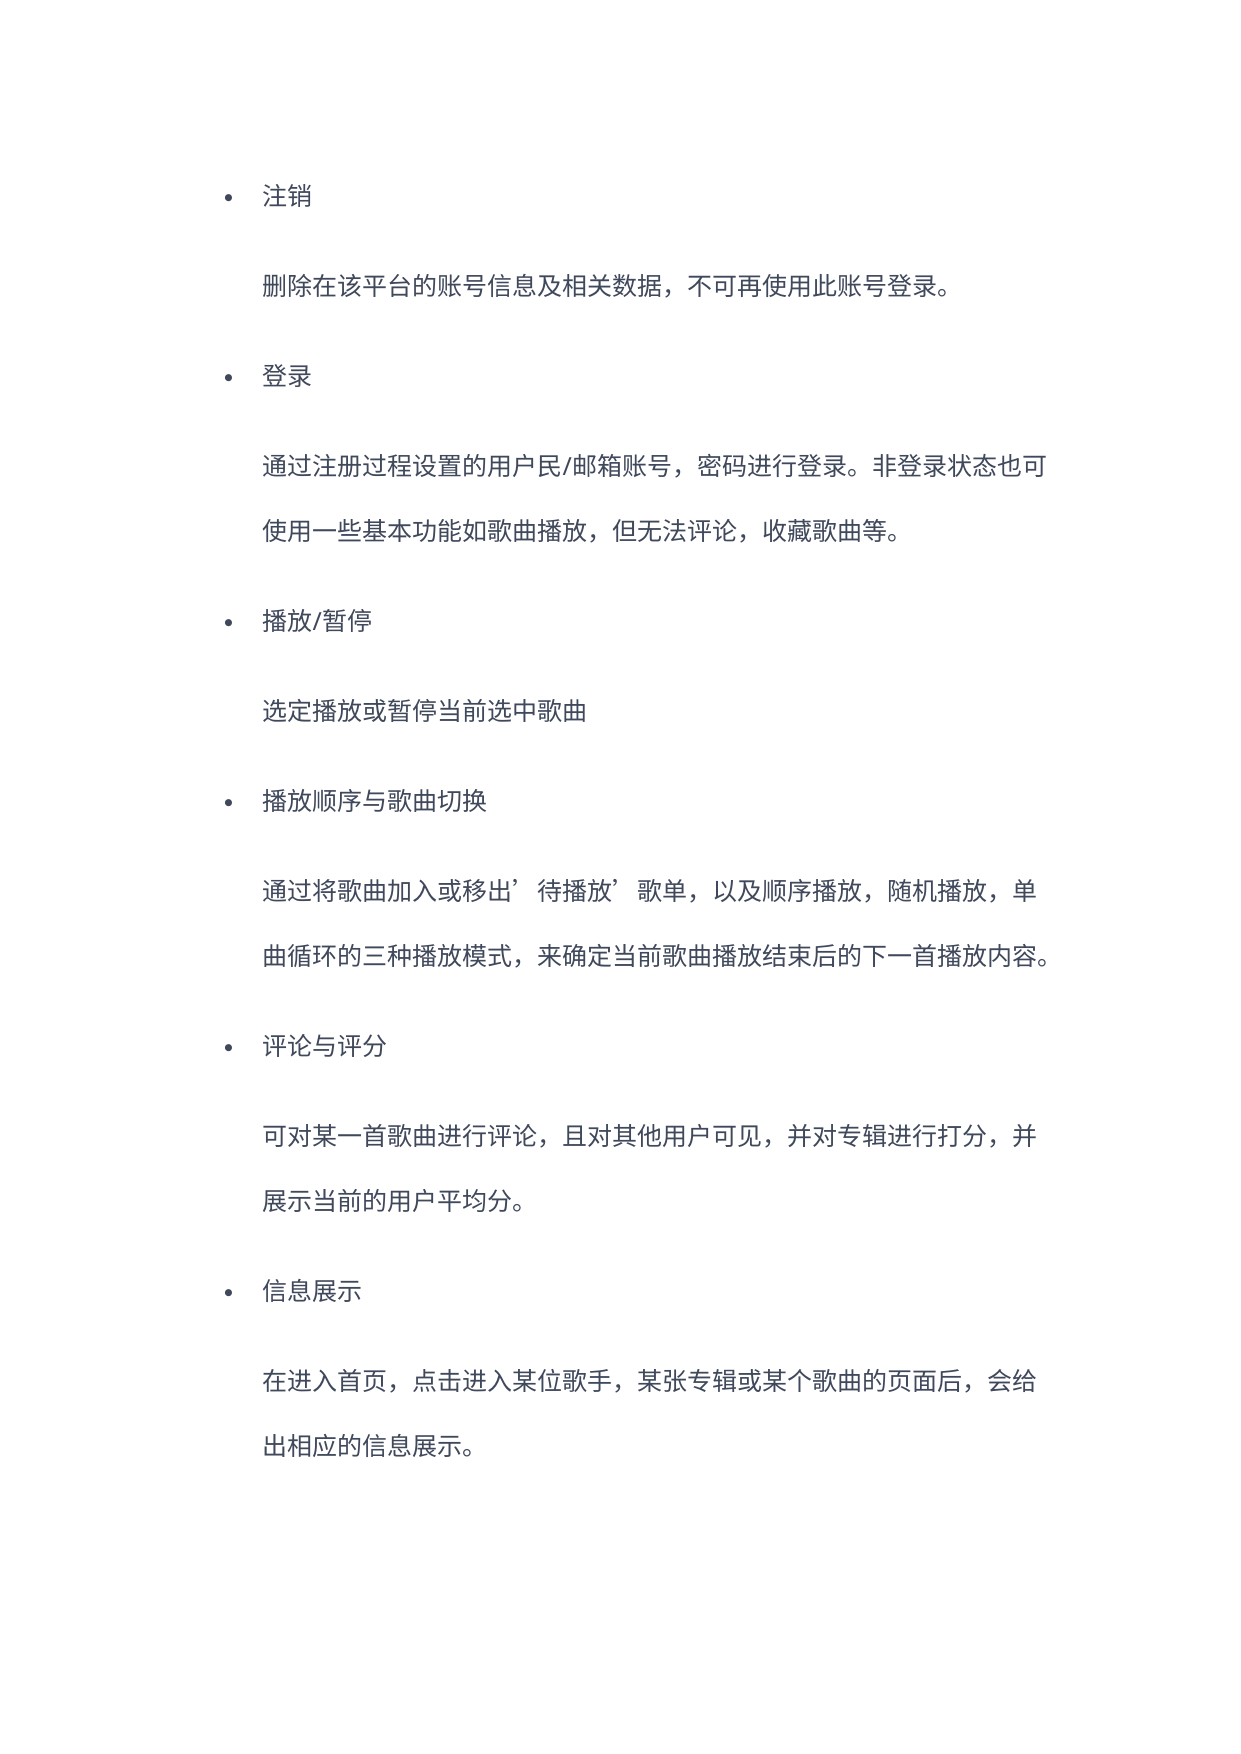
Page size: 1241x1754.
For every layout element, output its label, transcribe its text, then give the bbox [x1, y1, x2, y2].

list 播放顺序与歌曲切换 [225, 767, 1053, 832]
text 在进入首页，点击进入某位歌手，某张专辑或某个歌曲的页面后，会给出相应的信息展示。 [262, 1347, 1053, 1477]
list 登录 [225, 342, 1053, 407]
list 播放/暂停 [225, 587, 1053, 652]
text 删除在该平台的账号信息及相关数据，不可再使用此账号登录。 [262, 252, 1053, 317]
text 选定播放或暂停当前选中歌曲 [262, 677, 1053, 742]
text 可对某一首歌曲进行评论，且对其他用户可见，并对专辑进行打分，并展示当前的用户平均分。 [262, 1102, 1053, 1232]
text 通过将歌曲加入或移出’待播放’歌单，以及顺序播放，随机播放，单曲循环的三种播放模式，来确定当前歌曲播放结束后的下一首播放内容。 [262, 857, 1053, 987]
text 通过注册过程设置的用户民/邮箱账号，密码进行登录。非登录状态也可使用一些基本功能如歌曲播放，但无法评论，收藏歌曲等。 [262, 432, 1053, 562]
list 评论与评分 [225, 1012, 1053, 1077]
list 信息展示 [225, 1257, 1053, 1322]
list 注销 [225, 162, 1053, 227]
